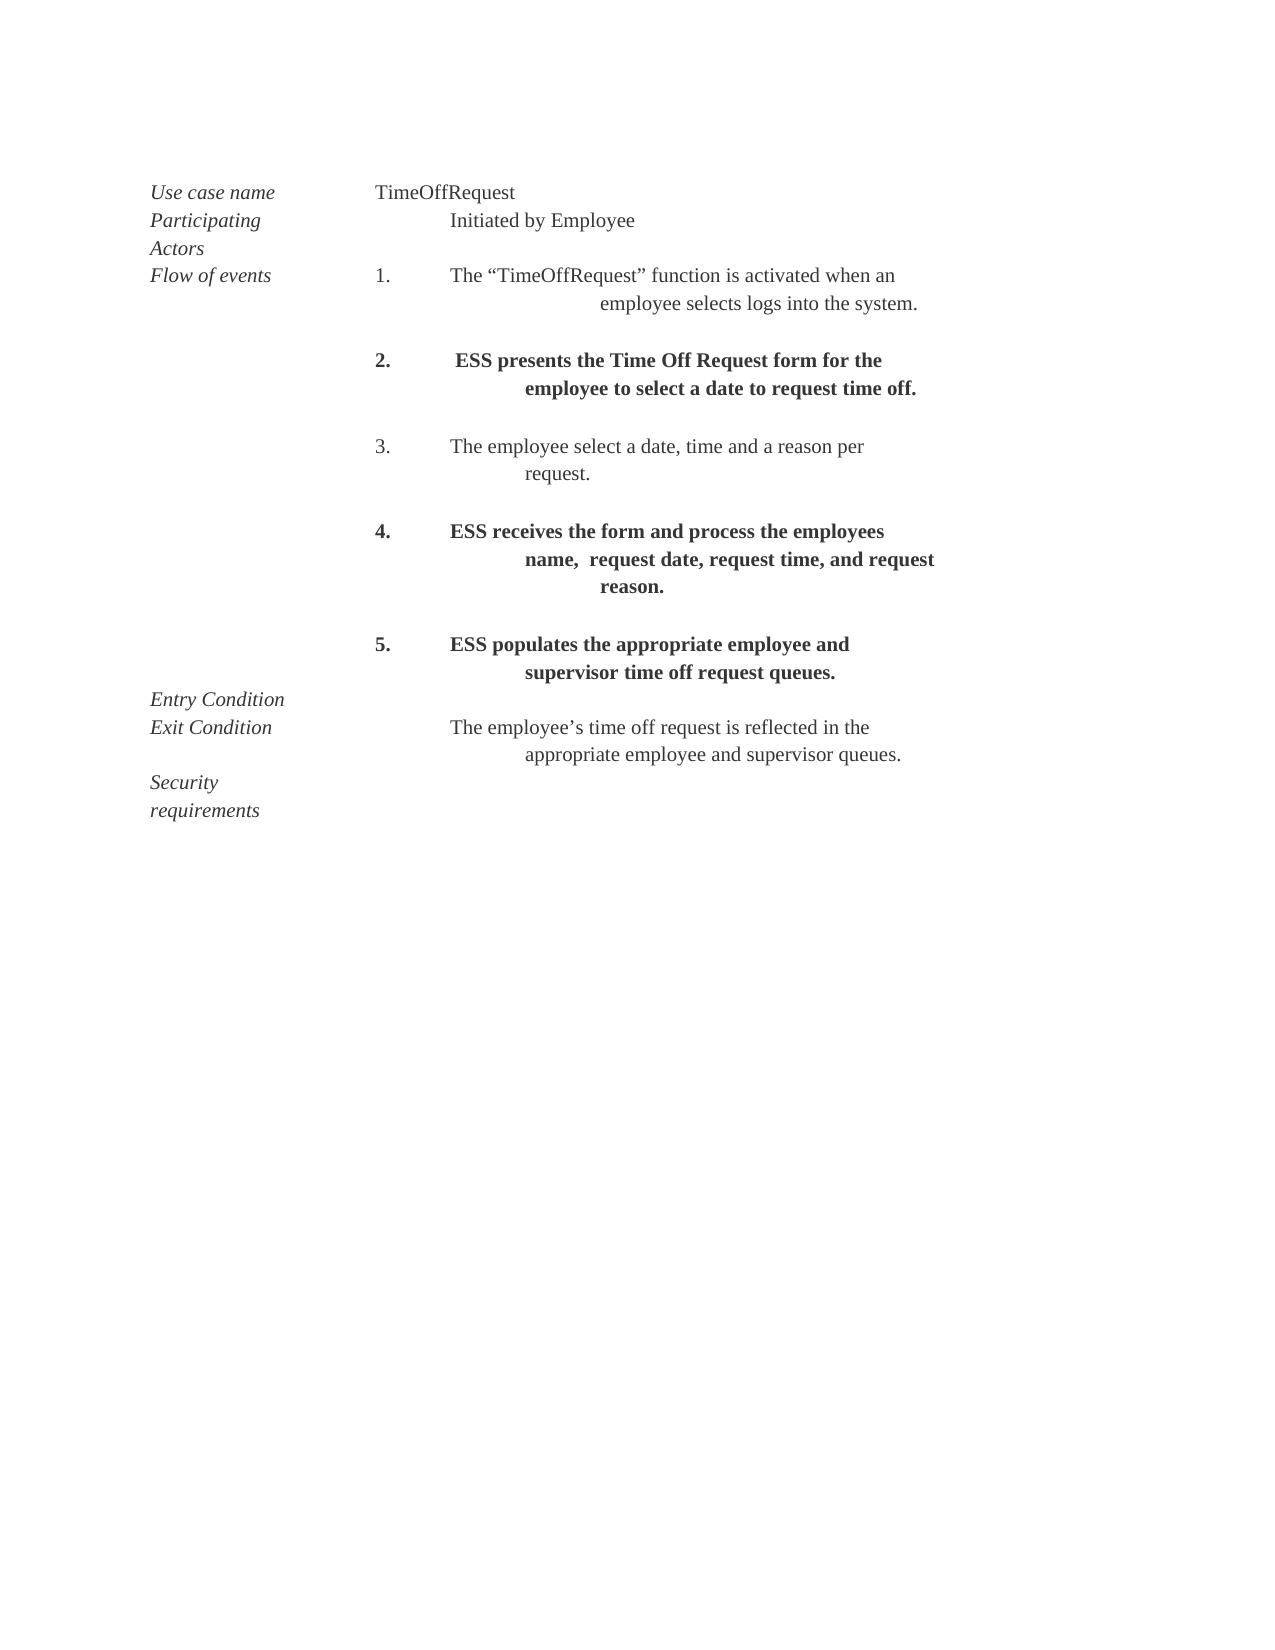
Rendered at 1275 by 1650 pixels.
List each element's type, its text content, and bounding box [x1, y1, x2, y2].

text Actors [150, 235, 1125, 259]
text Security [150, 770, 1125, 794]
text Exit Condition The employee’s time off request is reflected in the appropriate employee and supervisor queues. [150, 715, 1125, 766]
text Participating Initiated by Employee [150, 208, 1125, 232]
text Entry Condition [150, 687, 1125, 711]
text Flow of events 1. The “TimeOffRequest” function is activated when an employee selects logs into the system. [150, 263, 1125, 315]
text 5. ESS populates the appropriate employee and supervisor time off request queues. [150, 632, 1125, 684]
text 4. ESS receives the form and process the employees name, request date, request time, and request reason. [150, 519, 1125, 598]
text 3. The employee select a date, time and a reason per request. [150, 433, 1125, 485]
text 2. ESS presents the Time Off Request form for the employee to select a date to request time off. [150, 348, 1125, 400]
text Use case name TimeOffRequest [150, 180, 1125, 204]
text requirements [150, 798, 1125, 822]
